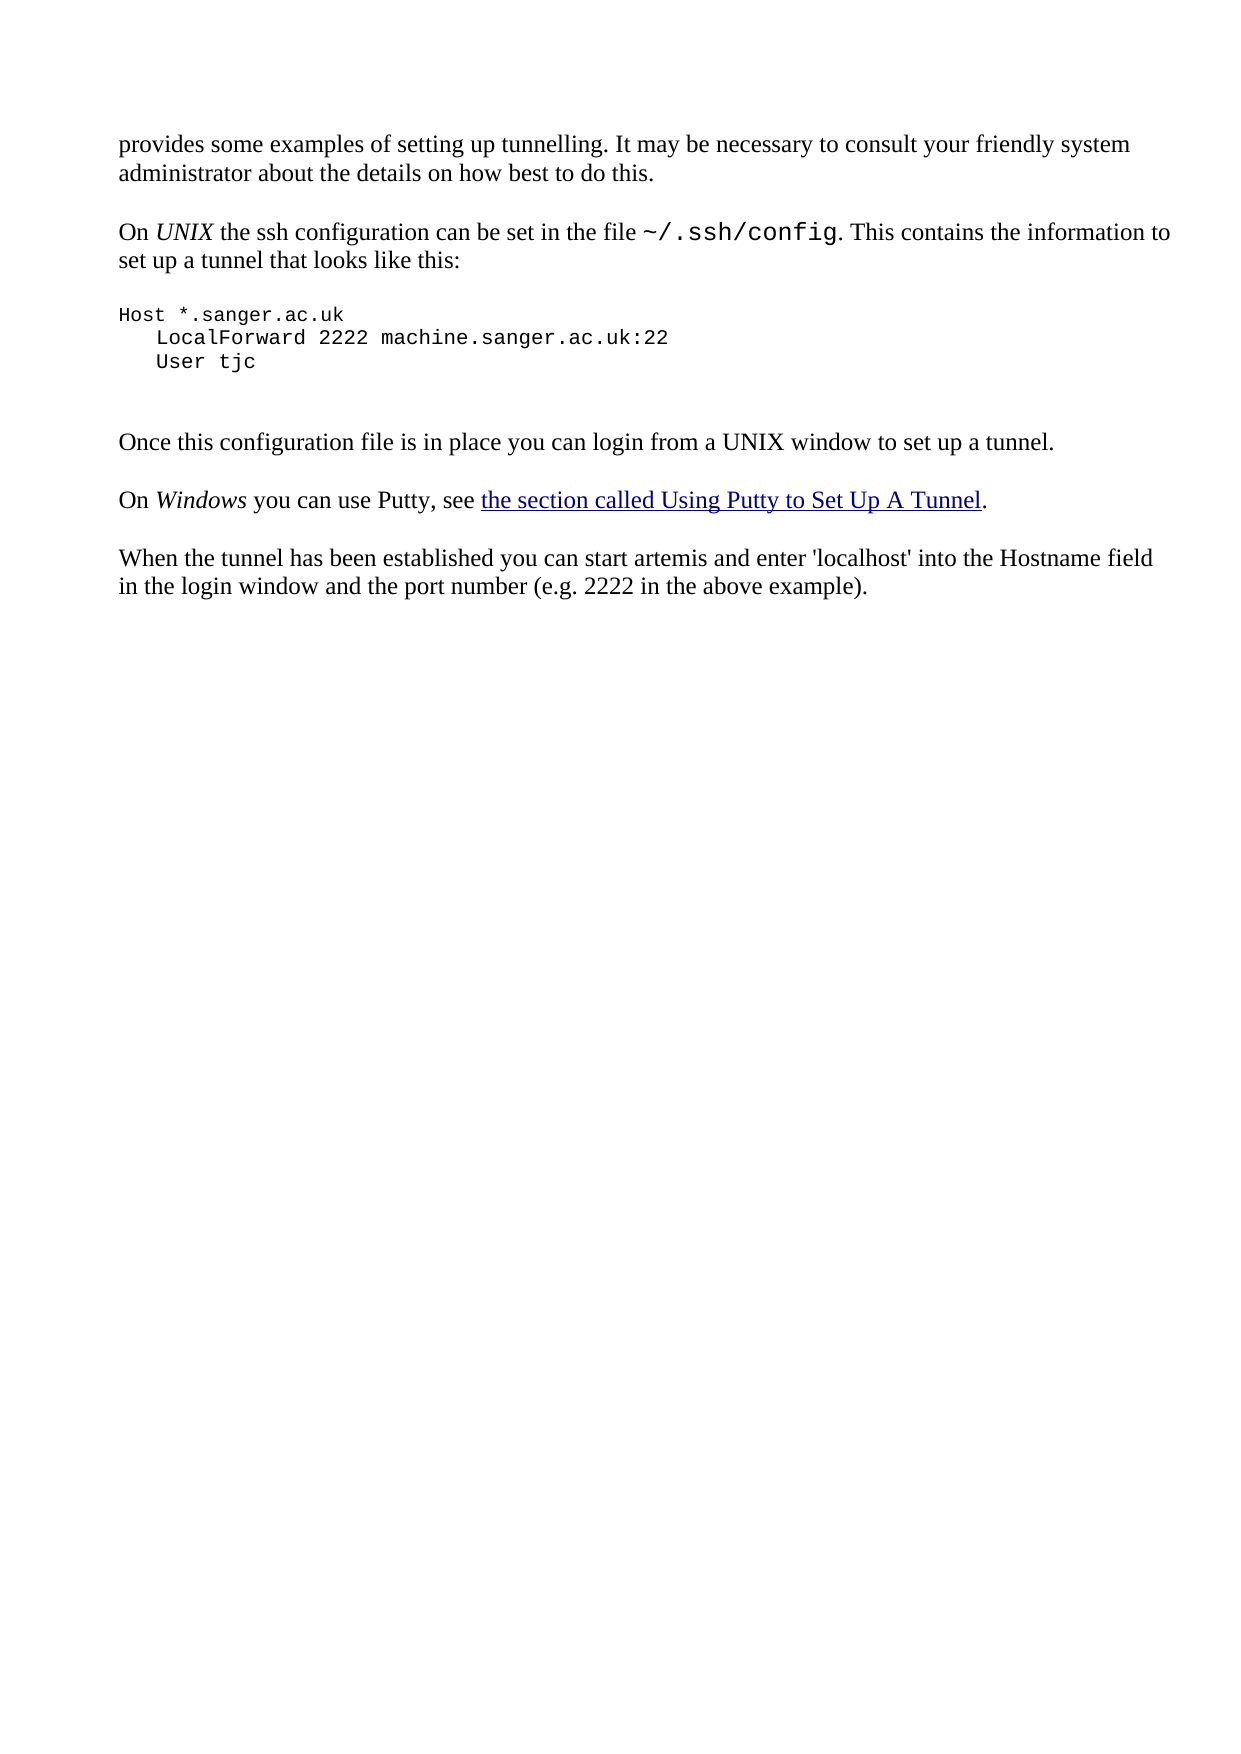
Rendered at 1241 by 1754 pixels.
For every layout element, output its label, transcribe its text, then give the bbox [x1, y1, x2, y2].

text When the tunnel has been established you can start artemis and enter 'localhost' into the Hostname field in the login window and the port number (e.g. 2222 in the above example). [118, 544, 1173, 600]
text User tjc [156, 351, 1173, 375]
text On UNIX the ssh configuration can be set in the file ~/.ssh/config. This contains the information to set up a tunnel that looks like this: [118, 217, 1173, 274]
text Once this configuration file is in place you can login from a UNIX window to set up a tunnel. [118, 427, 1173, 455]
text LocalForward 2222 machine.sanger.ac.uk:22 [156, 327, 1173, 351]
text On Windows you can use Putty, see the section called Using Putty to Set Up A Tunnel. [118, 485, 1173, 513]
text Host *.sanger.ac.uk [118, 305, 1173, 327]
